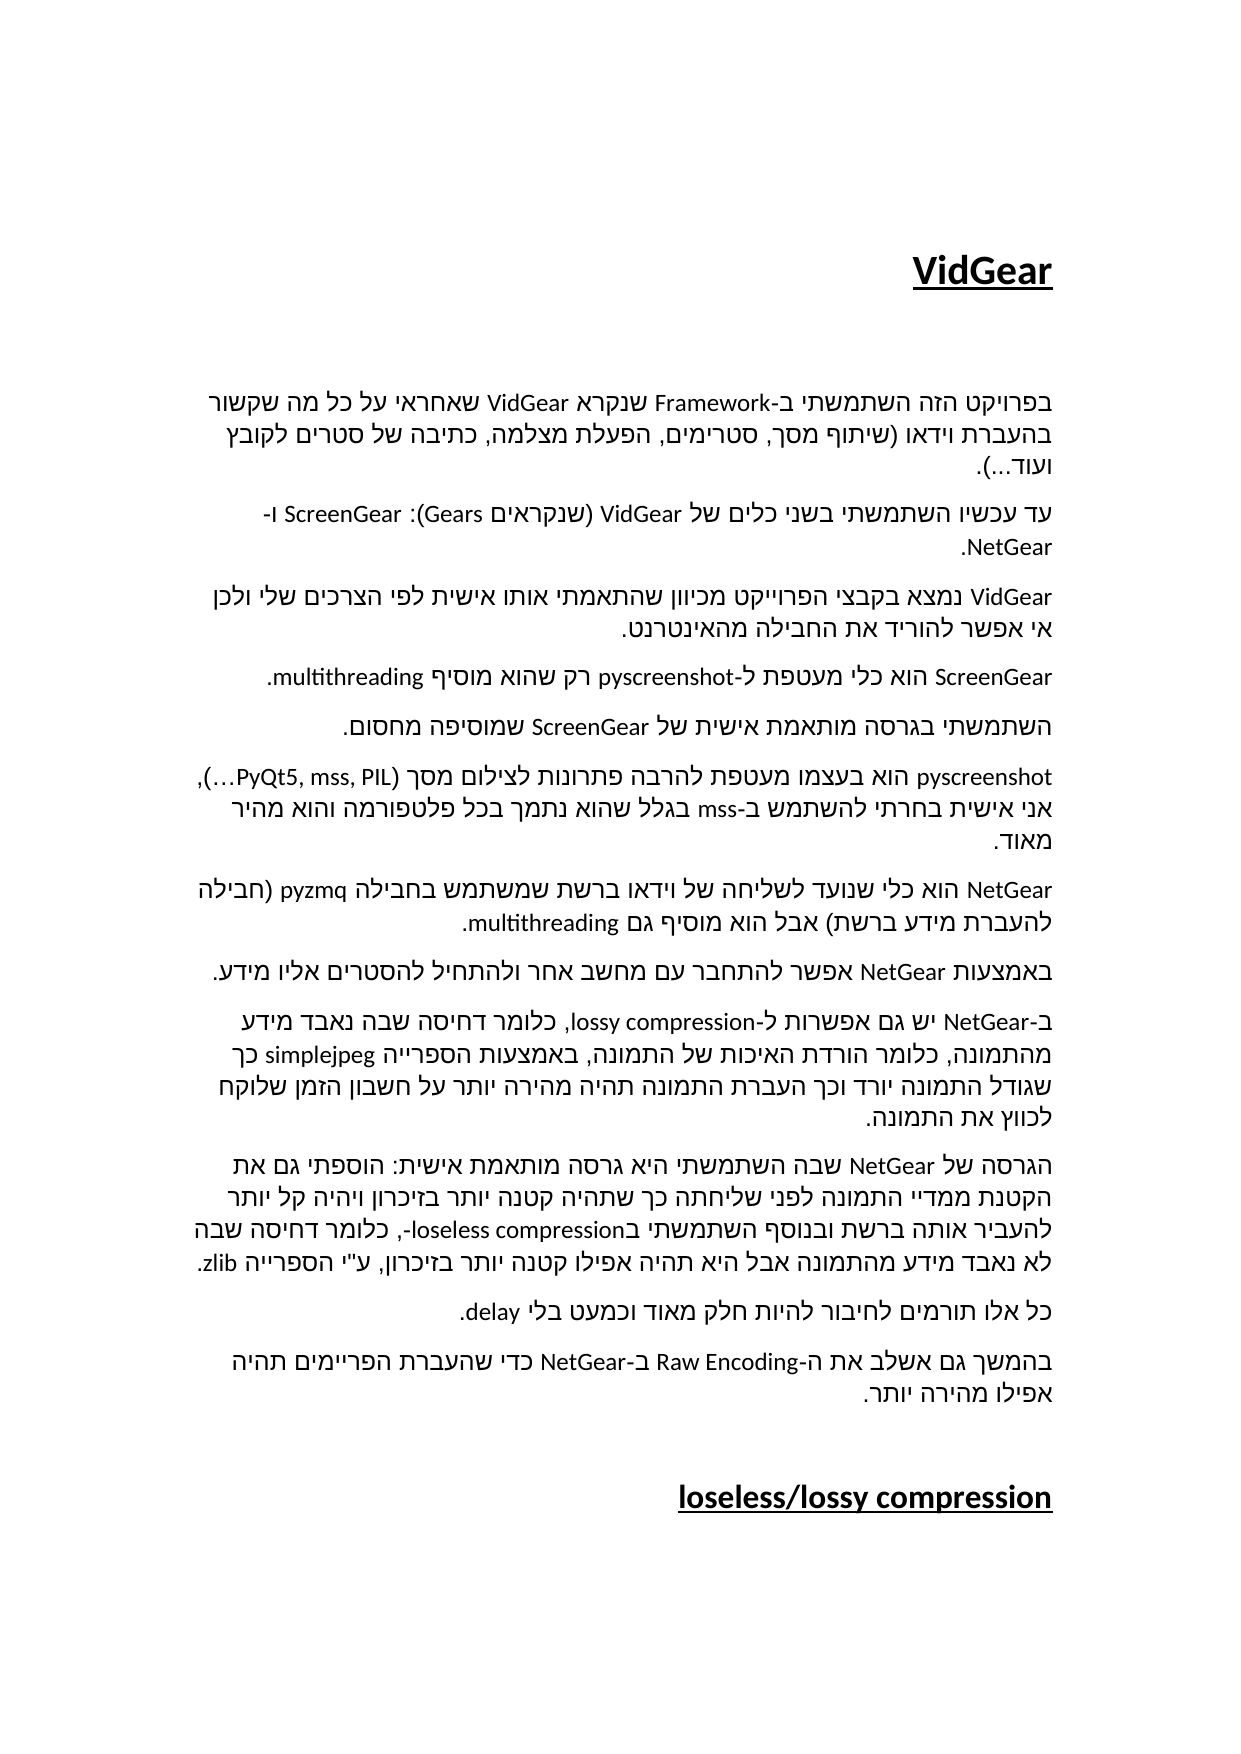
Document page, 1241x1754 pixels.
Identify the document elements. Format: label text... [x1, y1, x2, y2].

text הגרסה של NetGear שבה השתמשתי היא גרסה מותאמת אישית: הוספתי גם את הקטנת ממדיי התמונה לפני שליחתה כך שתהיה קטנה יותר בזיכרון ויהיה קל יותר להעביר אותה ברשת ובנוסף השתמשתי בloseless compression-, כלומר דחיסה שבה לא נאבד מידע מהתמונה אבל היא תהיה אפילו קטנה יותר בזיכרון, ע"י הספרייה zlib. [187, 1150, 1053, 1277]
text pyscreenshot הוא בעצמו מעטפת להרבה פתרונות לצילום מסך (PyQt5, mss, PIL…), אני אישית בחרתי להשתמש ב-mss בגלל שהוא נתמך בכל פלטפורמה והוא מהיר מאוד. [187, 761, 1053, 855]
text עד עכשיו השתמשתי בשני כלים של VidGear (שנקראים Gears): ScreenGear ו-NetGear. [187, 498, 1053, 562]
text VidGear [187, 244, 1053, 294]
text בפרויקט הזה השתמשתי ב-Framework שנקרא VidGear שאחראי על כל מה שקשור בהעברת וידאו (שיתוף מסך, סטרימים, הפעלת מצלמה, כתיבה של סטרים לקובץ ועוד...). [187, 387, 1053, 479]
text בהמשך גם אשלב את ה-Raw Encoding ב-NetGear כדי שהעברת הפריימים תהיה אפילו מהירה יותר. [187, 1346, 1053, 1408]
text באמצעות NetGear אפשר להתחבר עם מחשב אחר ולהתחיל להסטרים אליו מידע. [187, 956, 1053, 987]
text ב-NetGear יש גם אפשרות ל-lossy compression, כלומר דחיסה שבה נאבד מידע מהתמונה, כלומר הורדת האיכות של התמונה, באמצעות הספרייה simplejpeg כך שגודל התמונה יורד וכך העברת התמונה תהיה מהירה יותר על חשבון הזמן שלוקח לכווץ את התמונה. [187, 1006, 1053, 1131]
text NetGear הוא כלי שנועד לשליחה של וידאו ברשת שמשתמש בחבילה pyzmq (חבילה להעברת מידע ברשת) אבל הוא מוסיף גם multithreading. [187, 874, 1053, 937]
text loseless/lossy compression [187, 1476, 1053, 1517]
text השתמשתי בגרסה מותאמת אישית של ScreenGear שמוסיפה מחסום. [187, 711, 1053, 742]
text VidGear נמצא בקבצי הפרוייקט מכיוון שהתאמתי אותו אישית לפי הצרכים שלי ולכן אי אפשר להוריד את החבילה מהאינטרנט. [187, 581, 1053, 642]
text כל אלו תורמים לחיבור להיות חלק מאוד וכמעט בלי delay. [187, 1297, 1053, 1327]
text ScreenGear הוא כלי מעטפת ל-pyscreenshot רק שהוא מוסיף multithreading. [187, 661, 1053, 692]
